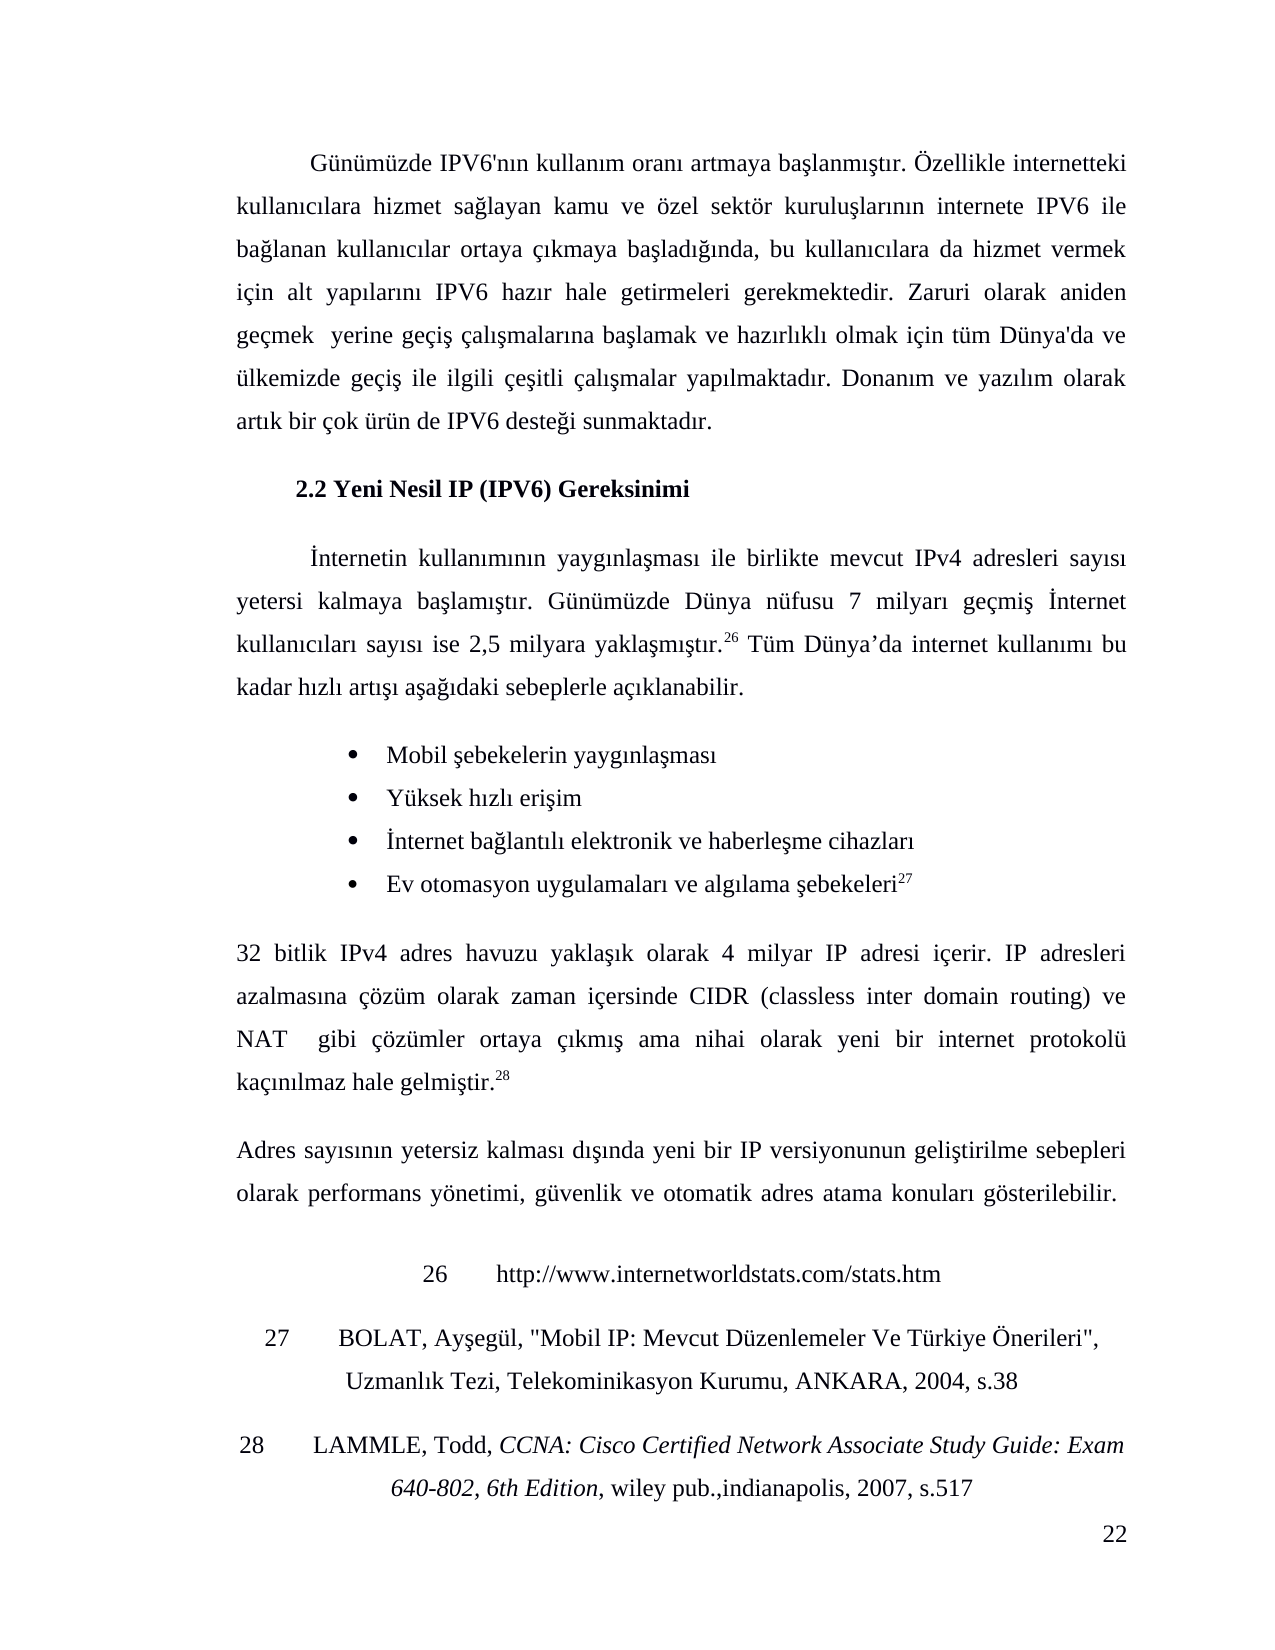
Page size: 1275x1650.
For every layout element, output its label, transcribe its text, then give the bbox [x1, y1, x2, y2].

text 32 bitlik IPv4 adres havuzu yaklaşık olarak 4 milyar IP adresi içerir. IP adresleri azalmasına çözüm olarak zaman içersinde CIDR (classless inter domain routing) ve NAT gibi çözümler ortaya çıkmış ama nihai olarak yeni bir internet protokolü kaçınılmaz hale gelmiştir. [236, 938, 1127, 1096]
text İnternetin kullanımının yaygınlaşması ile birlikte mevcut IPv4 adresleri sayısı yetersi kalmaya başlamıştır. Günümüzde Dünya nüfusu 7 milyarı geçmiş İnternet kullanıcıları sayısı ise 2,5 milyara yaklaşmıştır. Tüm Dünya’da internet kullanımı bu kadar hızlı artışı aşağıdaki sebeplerle açıklanabilir. [236, 543, 1127, 701]
text Günümüzde IPV6'nın kullanım oranı artmaya başlanmıştır. Özellikle internetteki kullanıcılara hizmet sağlayan kamu ve özel sektör kuruluşlarının internete IPV6 ile bağlanan kullanıcılar ortaya çıkmaya başladığında, bu kullanıcılara da hizmet vermek için alt yapılarını IPV6 hazır hale getirmeleri gerekmektedir. Zaruri olarak aniden geçmek yerine geçiş çalışmalarına başlamak ve hazırlıklı olmak için tüm Dünya'da ve ülkemizde geçiş ile ilgili çeşitli çalışmalar yapılmaktadır. Donanım ve yazılım olarak artık bir çok ürün de IPV6 desteği sunmaktadır. [236, 148, 1127, 435]
list Yeni Nesil IP (IPV6) Gereksinimi [295, 474, 1127, 503]
list Ev otomasyon uygulamaları ve algılama şebekeleri [349, 869, 1127, 898]
list İnternet bağlantılı elektronik ve haberleşme cihazları [349, 826, 1127, 855]
list Mobil şebekelerin yaygınlaşması [349, 740, 1127, 769]
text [236, 1135, 1127, 1207]
list Yüksek hızlı erişim [349, 783, 1127, 812]
